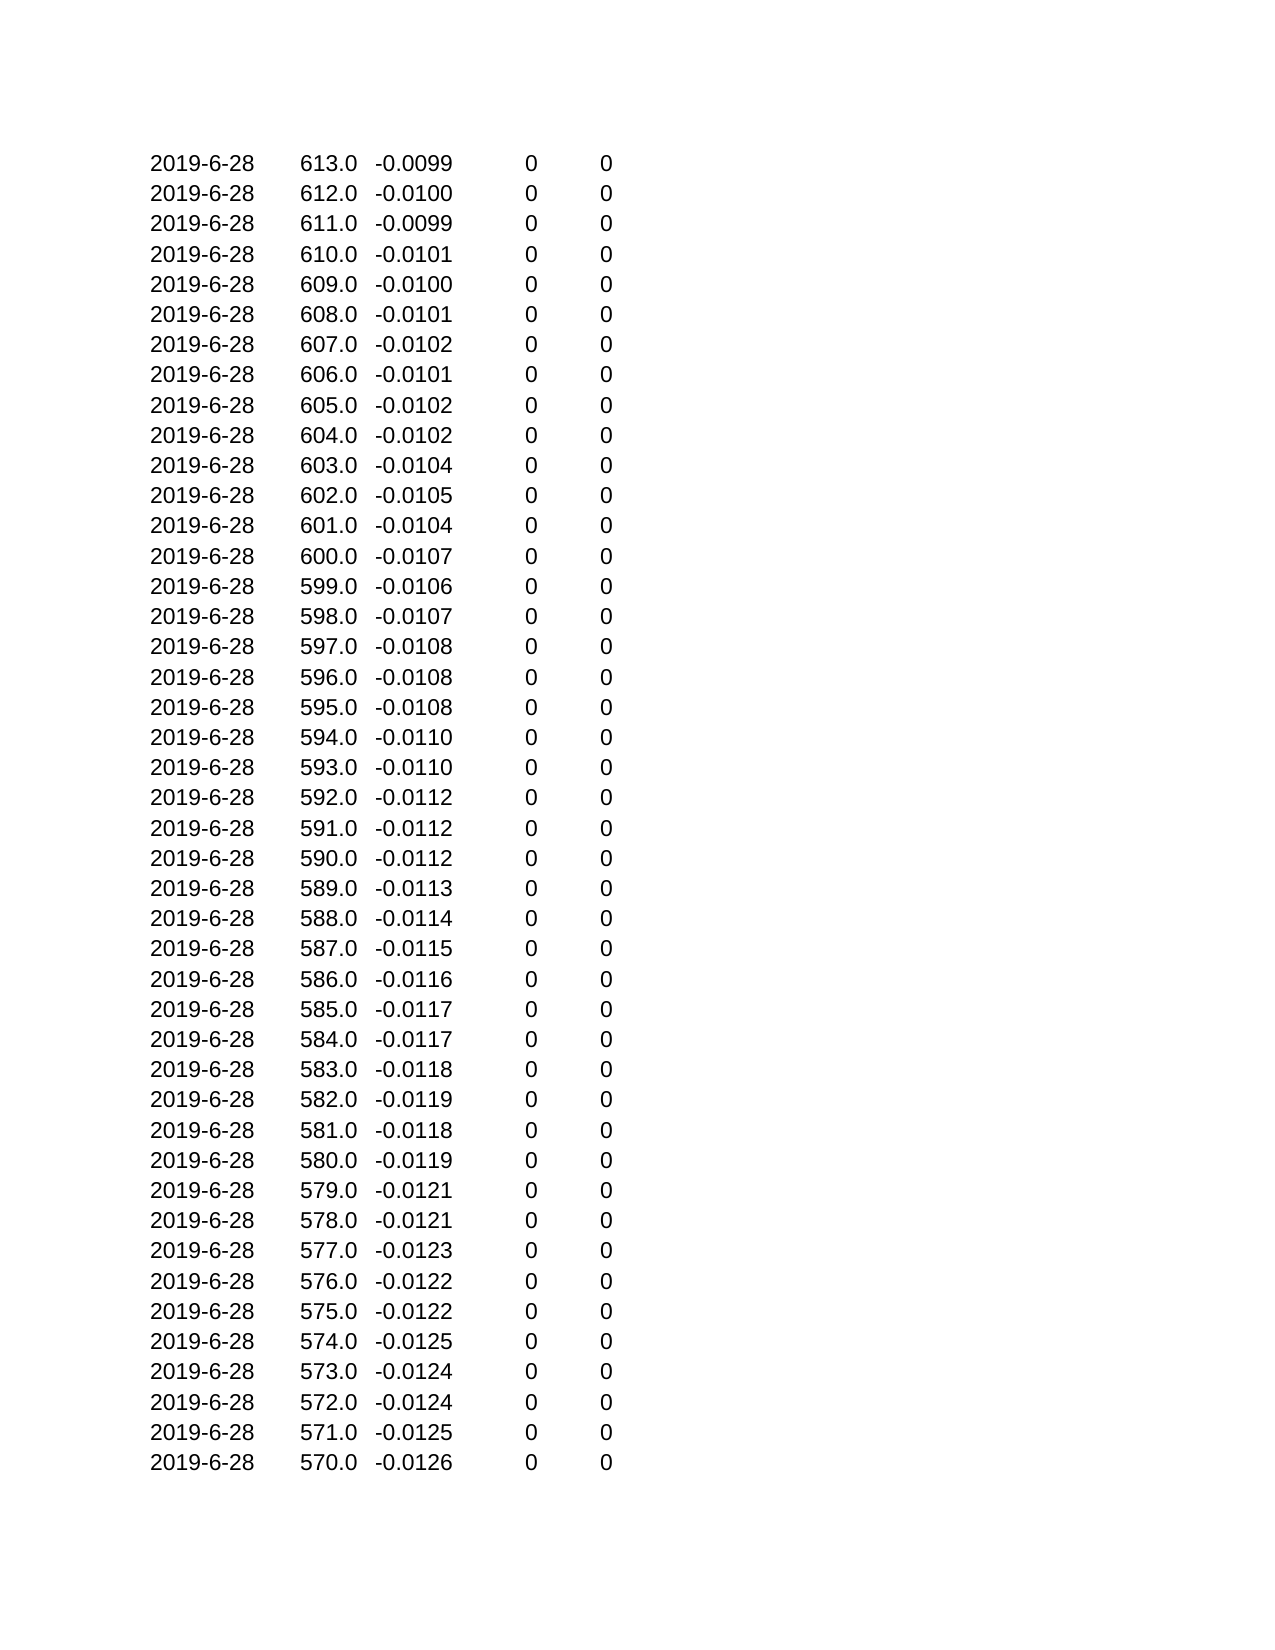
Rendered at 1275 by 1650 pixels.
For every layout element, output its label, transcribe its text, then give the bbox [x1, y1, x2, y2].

text 2019-6-28 587.0 -0.0115 0 0 [150, 935, 1125, 962]
text 2019-6-28 570.0 -0.0126 0 0 [150, 1449, 1125, 1475]
text 2019-6-28 596.0 -0.0108 0 0 [150, 663, 1125, 690]
text 2019-6-28 592.0 -0.0112 0 0 [150, 784, 1125, 811]
text 2019-6-28 601.0 -0.0104 0 0 [150, 512, 1125, 539]
text 2019-6-28 585.0 -0.0117 0 0 [150, 996, 1125, 1022]
text 2019-6-28 598.0 -0.0107 0 0 [150, 603, 1125, 629]
text 2019-6-28 611.0 -0.0099 0 0 [150, 210, 1125, 237]
text 2019-6-28 603.0 -0.0104 0 0 [150, 452, 1125, 478]
text 2019-6-28 574.0 -0.0125 0 0 [150, 1328, 1125, 1354]
text 2019-6-28 612.0 -0.0100 0 0 [150, 180, 1125, 207]
text 2019-6-28 584.0 -0.0117 0 0 [150, 1026, 1125, 1052]
text 2019-6-28 572.0 -0.0124 0 0 [150, 1388, 1125, 1415]
text 2019-6-28 593.0 -0.0110 0 0 [150, 754, 1125, 781]
text 2019-6-28 599.0 -0.0106 0 0 [150, 573, 1125, 599]
text 2019-6-28 590.0 -0.0112 0 0 [150, 845, 1125, 871]
text 2019-6-28 597.0 -0.0108 0 0 [150, 633, 1125, 660]
text 2019-6-28 573.0 -0.0124 0 0 [150, 1358, 1125, 1385]
text 2019-6-28 600.0 -0.0107 0 0 [150, 543, 1125, 569]
text 2019-6-28 605.0 -0.0102 0 0 [150, 392, 1125, 418]
text 2019-6-28 608.0 -0.0101 0 0 [150, 301, 1125, 327]
text 2019-6-28 586.0 -0.0116 0 0 [150, 966, 1125, 992]
text 2019-6-28 575.0 -0.0122 0 0 [150, 1298, 1125, 1324]
text 2019-6-28 604.0 -0.0102 0 0 [150, 422, 1125, 448]
text 2019-6-28 588.0 -0.0114 0 0 [150, 905, 1125, 932]
text 2019-6-28 591.0 -0.0112 0 0 [150, 814, 1125, 841]
text 2019-6-28 609.0 -0.0100 0 0 [150, 271, 1125, 297]
text 2019-6-28 613.0 -0.0099 0 0 [150, 150, 1125, 176]
text 2019-6-28 583.0 -0.0118 0 0 [150, 1056, 1125, 1083]
text 2019-6-28 607.0 -0.0102 0 0 [150, 331, 1125, 358]
text 2019-6-28 595.0 -0.0108 0 0 [150, 694, 1125, 720]
text 2019-6-28 580.0 -0.0119 0 0 [150, 1147, 1125, 1173]
text 2019-6-28 602.0 -0.0105 0 0 [150, 482, 1125, 509]
text 2019-6-28 582.0 -0.0119 0 0 [150, 1086, 1125, 1113]
text 2019-6-28 579.0 -0.0121 0 0 [150, 1177, 1125, 1203]
text 2019-6-28 577.0 -0.0123 0 0 [150, 1237, 1125, 1264]
text 2019-6-28 594.0 -0.0110 0 0 [150, 724, 1125, 750]
text 2019-6-28 581.0 -0.0118 0 0 [150, 1117, 1125, 1143]
text 2019-6-28 576.0 -0.0122 0 0 [150, 1268, 1125, 1294]
text 2019-6-28 578.0 -0.0121 0 0 [150, 1207, 1125, 1234]
text 2019-6-28 571.0 -0.0125 0 0 [150, 1419, 1125, 1445]
text 2019-6-28 606.0 -0.0101 0 0 [150, 361, 1125, 388]
text 2019-6-28 610.0 -0.0101 0 0 [150, 241, 1125, 267]
text 2019-6-28 589.0 -0.0113 0 0 [150, 875, 1125, 901]
